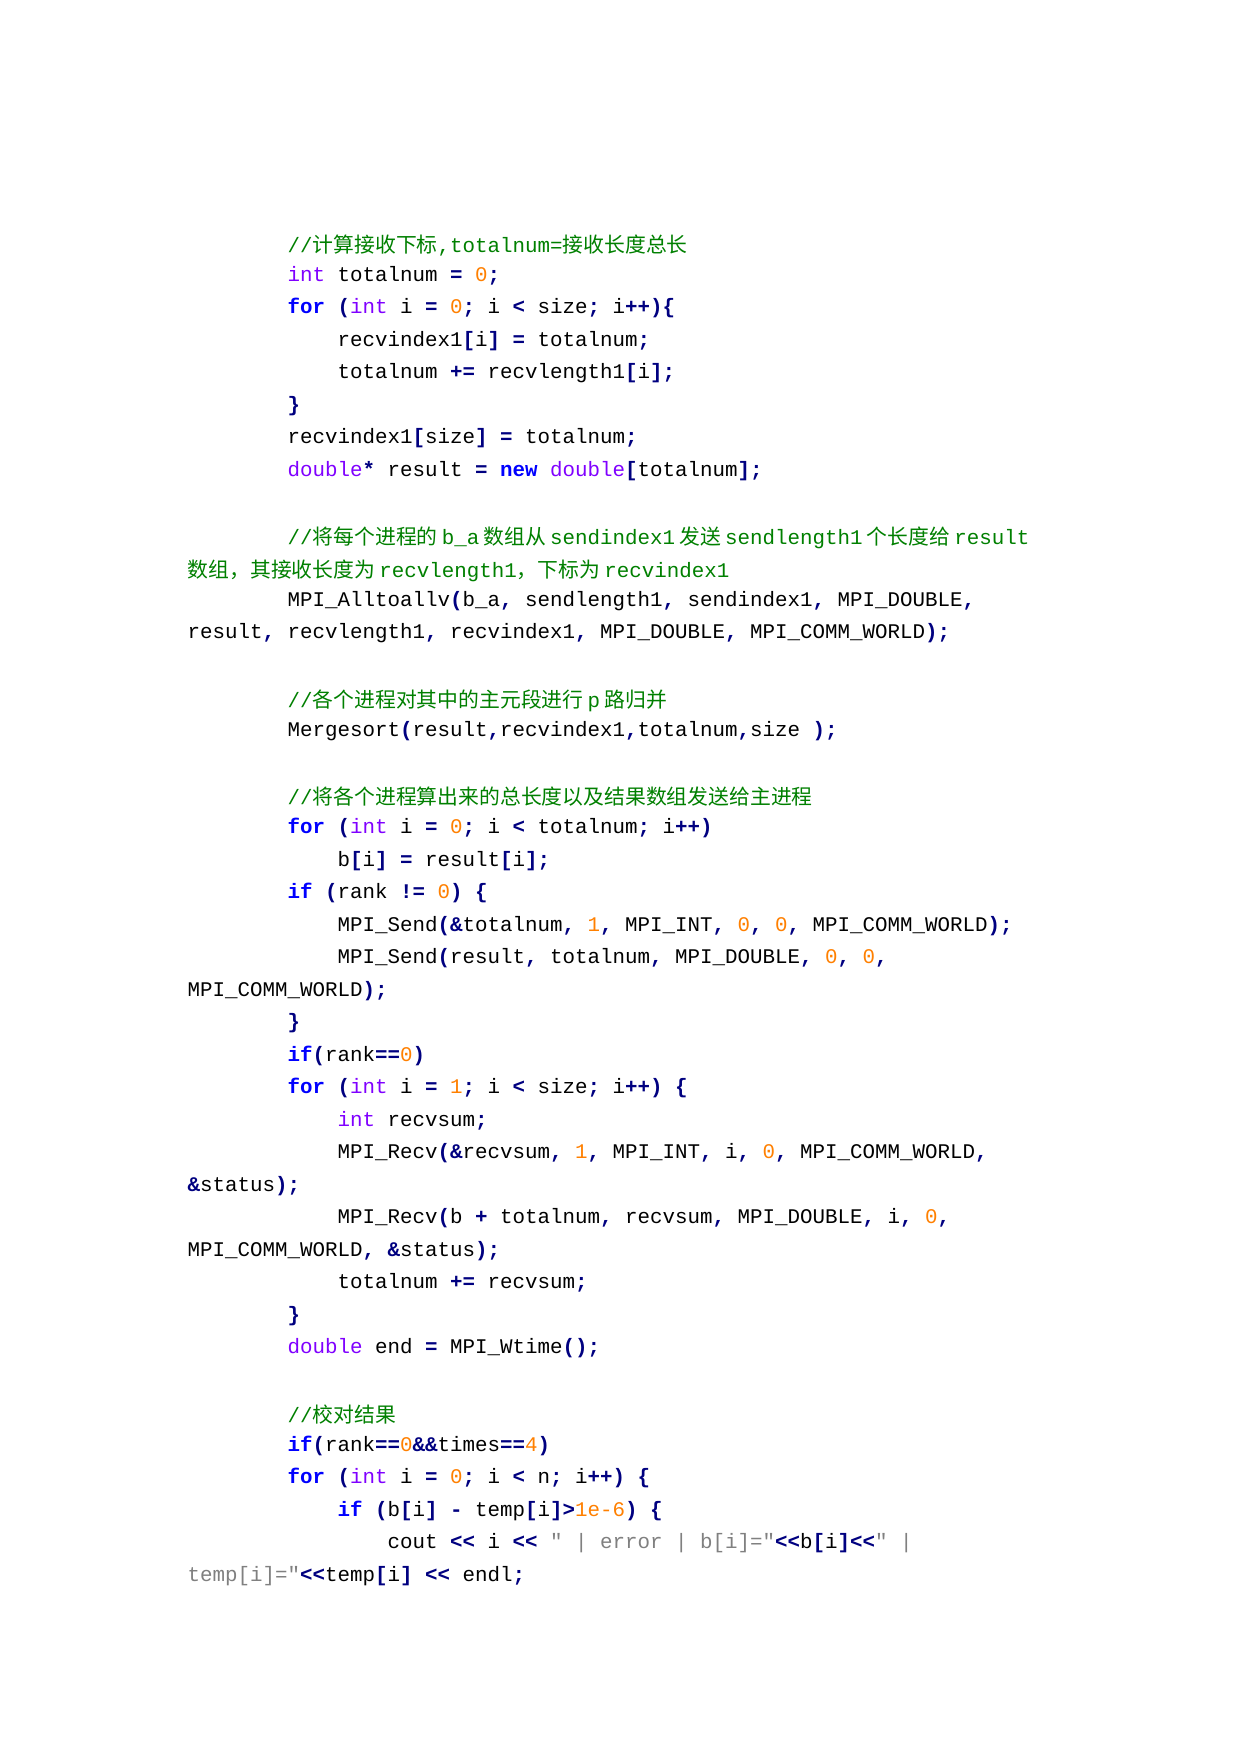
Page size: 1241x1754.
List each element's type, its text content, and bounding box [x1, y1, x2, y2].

text for (int i = 0; i < n; i++) { [187, 1462, 1053, 1494]
text if(rank==0&&times==4) [187, 1429, 1053, 1462]
text double* result = new double[totalnum]; [187, 454, 1053, 487]
text totalnum += recvlength1[i]; [187, 357, 1053, 389]
text } [187, 389, 1053, 422]
text } [187, 1299, 1053, 1332]
text recvindex1[size] = totalnum; [187, 422, 1053, 454]
text MPI_Recv(b + totalnum, recvsum, MPI_DOUBLE, i, 0, MPI_COMM_WORLD, &status); [187, 1202, 1053, 1267]
text int totalnum = 0; [187, 259, 1053, 292]
text //将各个进程算出来的总长度以及结果数组发送给主进程 [187, 779, 1053, 812]
text if (b[i] - temp[i]>1e-6) { [187, 1494, 1053, 1527]
text cout << i << " | error | b[i]="<<b[i]<<" | temp[i]="<<temp[i] << endl; [187, 1527, 1053, 1592]
text MPI_Alltoallv(b_a, sendlength1, sendindex1, MPI_DOUBLE, result, recvlength1, recvindex1, MPI_DOUBLE, MPI_COMM_WORLD); [187, 584, 1053, 649]
text for (int i = 0; i < totalnum; i++) [187, 812, 1053, 844]
text //计算接收下标,totalnum=接收长度总长 [187, 227, 1053, 259]
text MPI_Recv(&recvsum, 1, MPI_INT, i, 0, MPI_COMM_WORLD, &status); [187, 1137, 1053, 1202]
text recvindex1[i] = totalnum; [187, 324, 1053, 357]
text //各个进程对其中的主元段进行p路归并 [187, 682, 1053, 714]
text MPI_Send(&totalnum, 1, MPI_INT, 0, 0, MPI_COMM_WORLD); [187, 909, 1053, 942]
text MPI_Send(result, totalnum, MPI_DOUBLE, 0, 0, MPI_COMM_WORLD); [187, 942, 1053, 1007]
text if (rank != 0) { [187, 877, 1053, 909]
text //将每个进程的b_a数组从sendindex1发送sendlength1个长度给result数组，其接收长度为recvlength1，下标为recvindex1 [187, 519, 1053, 584]
text double end = MPI_Wtime(); [187, 1332, 1053, 1364]
text int recvsum; [187, 1104, 1053, 1137]
text for (int i = 1; i < size; i++) { [187, 1072, 1053, 1104]
text //校对结果 [187, 1397, 1053, 1429]
text if(rank==0) [187, 1039, 1053, 1072]
text Mergesort(result,recvindex1,totalnum,size ); [187, 714, 1053, 747]
text b[i] = result[i]; [187, 844, 1053, 877]
text } [187, 1007, 1053, 1039]
text totalnum += recvsum; [187, 1267, 1053, 1299]
text for (int i = 0; i < size; i++){ [187, 292, 1053, 324]
